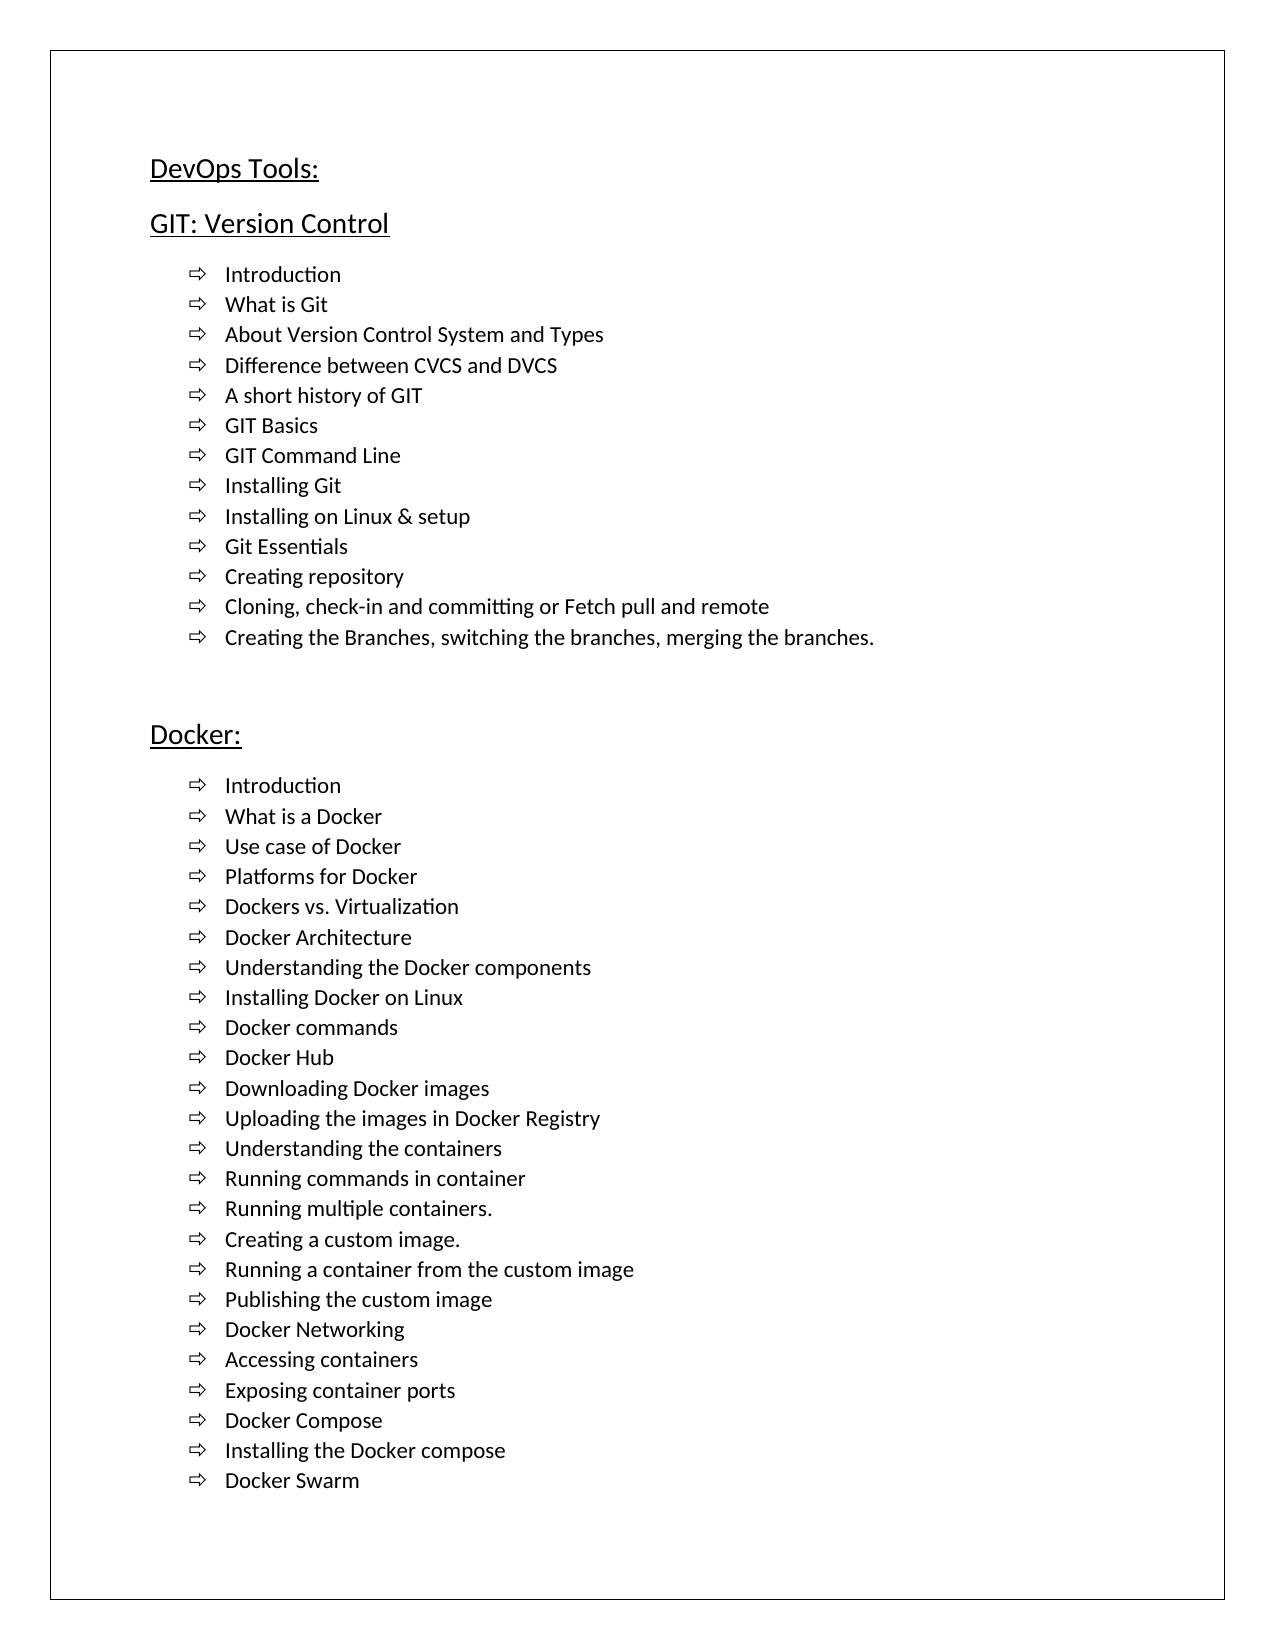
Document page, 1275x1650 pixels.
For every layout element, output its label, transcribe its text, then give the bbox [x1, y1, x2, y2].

list Docker Networking [187, 1315, 1125, 1343]
list Introduction [187, 772, 1125, 799]
text Docker: [150, 716, 1125, 752]
list Cloning, check-in and committing or Fetch pull and remote [187, 592, 1125, 621]
list Difference between CVCS and DVCS [187, 351, 1125, 379]
list Exposing container ports [187, 1376, 1125, 1404]
list Creating the Branches, switching the branches, merging the branches. [187, 623, 1125, 651]
list GIT Command Line [187, 441, 1125, 469]
list Installing on Linux & setup [187, 502, 1125, 530]
list Creating a custom image. [187, 1225, 1125, 1253]
list Installing Docker on Linux [187, 983, 1125, 1011]
list Uploading the images in Docker Registry [187, 1104, 1125, 1132]
list Installing the Docker compose [187, 1436, 1125, 1464]
list Docker Hub [187, 1043, 1125, 1071]
text GIT: Version Control [150, 205, 1125, 241]
list Platforms for Docker [187, 862, 1125, 890]
list Understanding the containers [187, 1134, 1125, 1162]
list Downloading Docker images [187, 1074, 1125, 1102]
list Use case of Docker [187, 832, 1125, 860]
list Running multiple containers. [187, 1194, 1125, 1222]
list GIT Basics [187, 411, 1125, 439]
list Docker commands [187, 1013, 1125, 1041]
list What is a Docker [187, 802, 1125, 830]
list Docker Compose [187, 1406, 1125, 1434]
list About Version Control System and Types [187, 321, 1125, 349]
list Git Essentials [187, 532, 1125, 560]
list A short history of GIT [187, 381, 1125, 409]
list What is Git [187, 290, 1125, 318]
list Installing Git [187, 472, 1125, 500]
list Docker Swarm [187, 1466, 1125, 1494]
list Dockers vs. Virtualization [187, 892, 1125, 920]
list Creating repository [187, 562, 1125, 590]
list Docker Architecture [187, 923, 1125, 951]
list Running a container from the custom image [187, 1255, 1125, 1283]
list Accessing containers [187, 1346, 1125, 1373]
list Publishing the custom image [187, 1285, 1125, 1313]
list Introduction [187, 260, 1125, 288]
list Running commands in container [187, 1164, 1125, 1192]
text DevOps Tools: [150, 150, 1125, 186]
list Understanding the Docker components [187, 953, 1125, 981]
